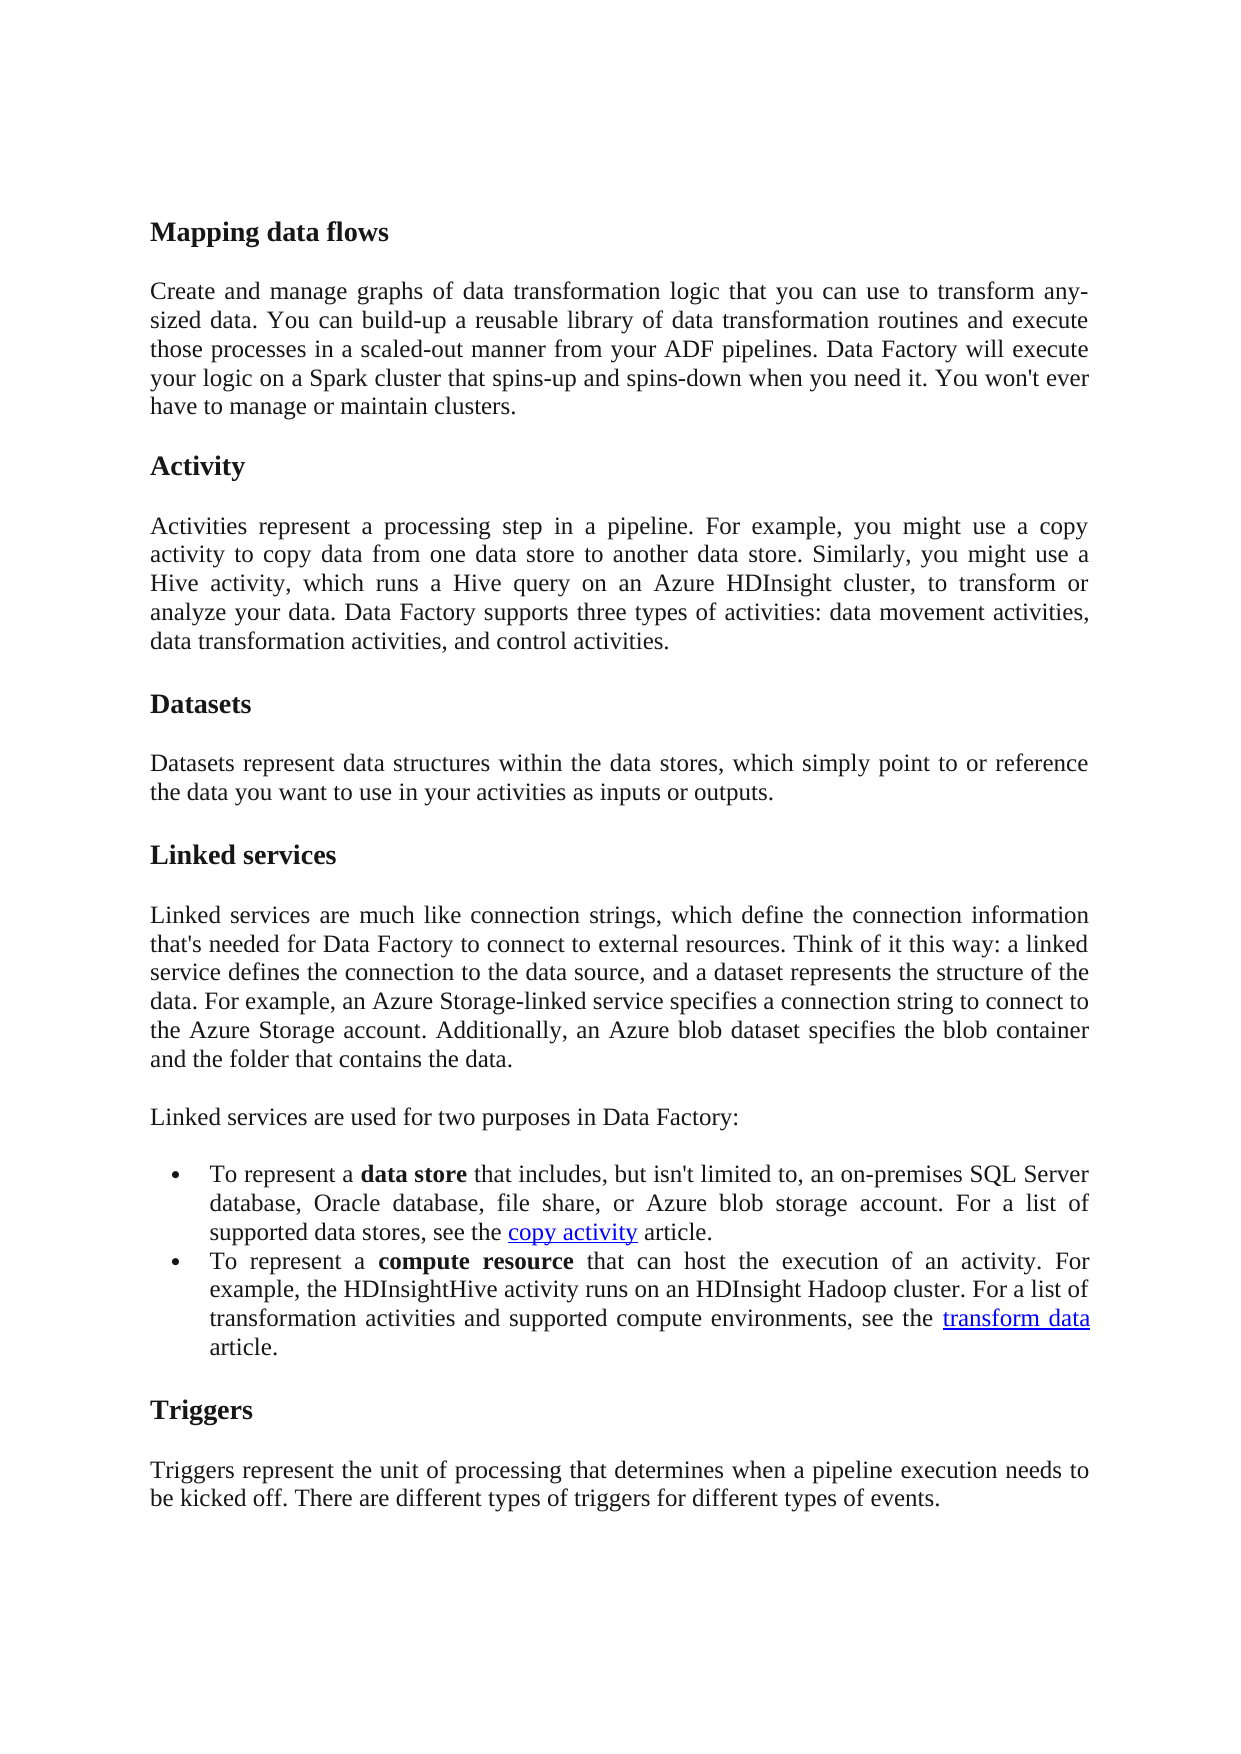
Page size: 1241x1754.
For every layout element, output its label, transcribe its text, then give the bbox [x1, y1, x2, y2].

text Linked services are used for two purposes in Data Factory: [150, 1102, 1090, 1130]
text Datasets represent data structures within the data stores, which simply point to or reference the data you want to use in your activities as inputs or outputs. [150, 748, 1090, 806]
text Triggers [150, 1393, 1090, 1426]
text Create and manage graphs of data transformation logic that you can use to transform any-sized data. You can build-up a reusable library of data transformation routines and execute those processes in a scaled-out manner from your ADF pipelines. Data Factory will execute your logic on a Spark cluster that spins-up and spins-down when you need it. You won't ever have to manage or maintain clusters. [150, 276, 1090, 420]
text Activity [150, 449, 1090, 482]
text Mapping data flows [150, 215, 1090, 247]
text Linked services are much like connection strings, which define the connection information that's needed for Data Factory to connect to external resources. Think of it this way: a linked service defines the connection to the data source, and a dataset represents the structure of the data. For example, an Azure Storage-linked service specifies a connection string to connect to the Azure Storage account. Additionally, an Azure blob dataset specifies the blob container and the folder that contains the data. [150, 900, 1090, 1072]
text Activities represent a processing step in a pipeline. For example, you might use a copy activity to copy data from one data store to another data store. Similarly, you might use a Hive activity, which runs a Hive query on an Azure HDInsight cluster, to transform or analyze your data. Data Factory supports three types of activities: data movement activities, data transformation activities, and control activities. [150, 511, 1090, 654]
text Linked services [150, 838, 1090, 871]
text Datasets [150, 687, 1090, 719]
list To represent a compute resource that can host the execution of an activity. For example, the HDInsightHive activity runs on an HDInsight Hadoop cluster. For a list of transformation activities and supported compute environments, see the transform data article. [172, 1246, 1090, 1361]
list To represent a data store that includes, but isn't limited to, an on-premises SQL Server database, Oracle database, file share, or Azure blob storage account. For a list of supported data stores, see the copy activity article. [172, 1159, 1090, 1246]
text Triggers represent the unit of processing that determines when a pipeline execution needs to be kicked off. There are different types of triggers for different types of events. [150, 1455, 1090, 1512]
